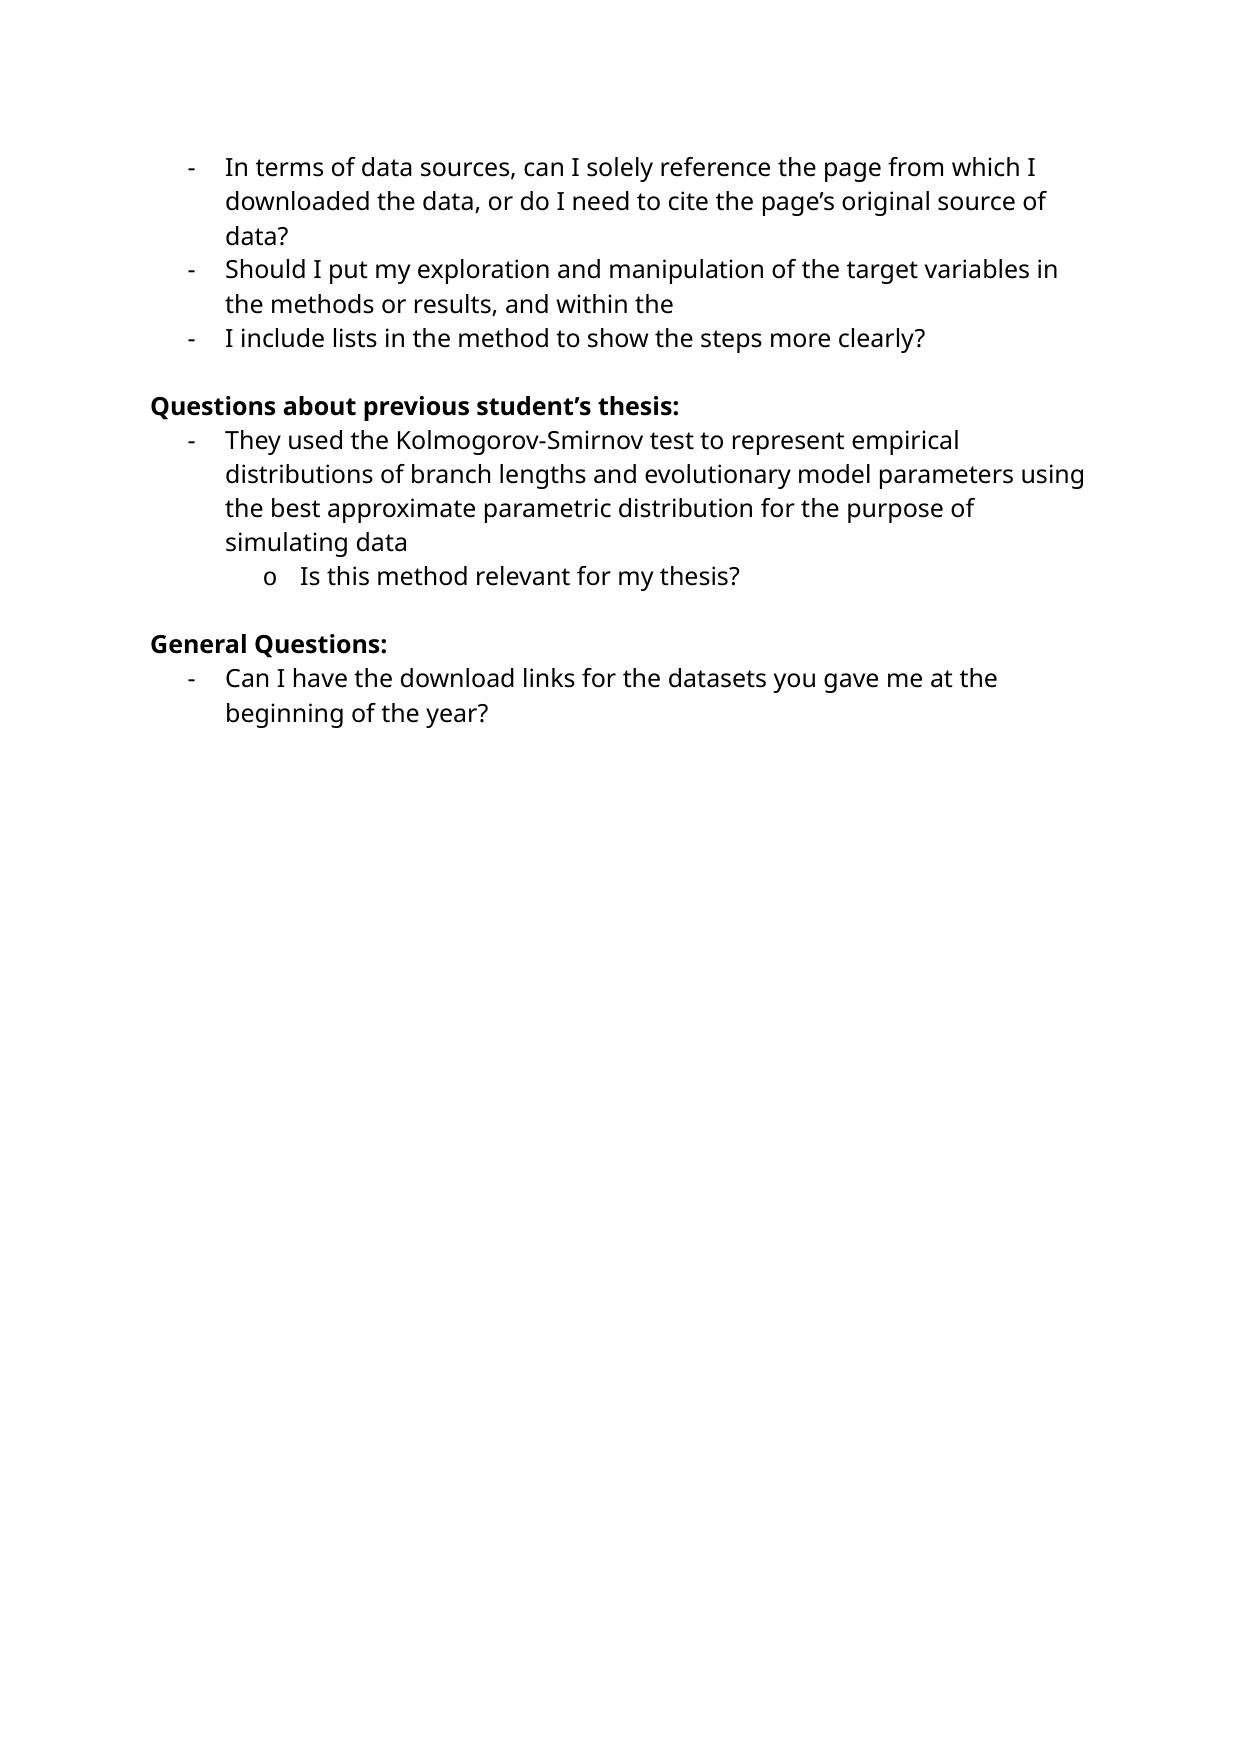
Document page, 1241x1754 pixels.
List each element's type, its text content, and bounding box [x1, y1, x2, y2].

list Can I have the download links for the datasets you gave me at the beginning of the year? [187, 661, 1090, 729]
text General Questions: [150, 627, 1090, 661]
list Is this method relevant for my thesis? [262, 559, 1090, 593]
list They used the Kolmogorov-Smirnov test to represent empirical distributions of branch lengths and evolutionary model parameters using the best approximate parametric distribution for the purpose of simulating data [187, 422, 1090, 559]
list Should I put my exploration and manipulation of the target variables in the methods or results, and within the [187, 252, 1090, 320]
list I include lists in the method to show the steps more clearly? [187, 320, 1090, 354]
list In terms of data sources, can I solely reference the page from which I downloaded the data, or do I need to cite the page’s original source of data? [187, 150, 1090, 252]
text Questions about previous student’s thesis: [150, 388, 1090, 422]
